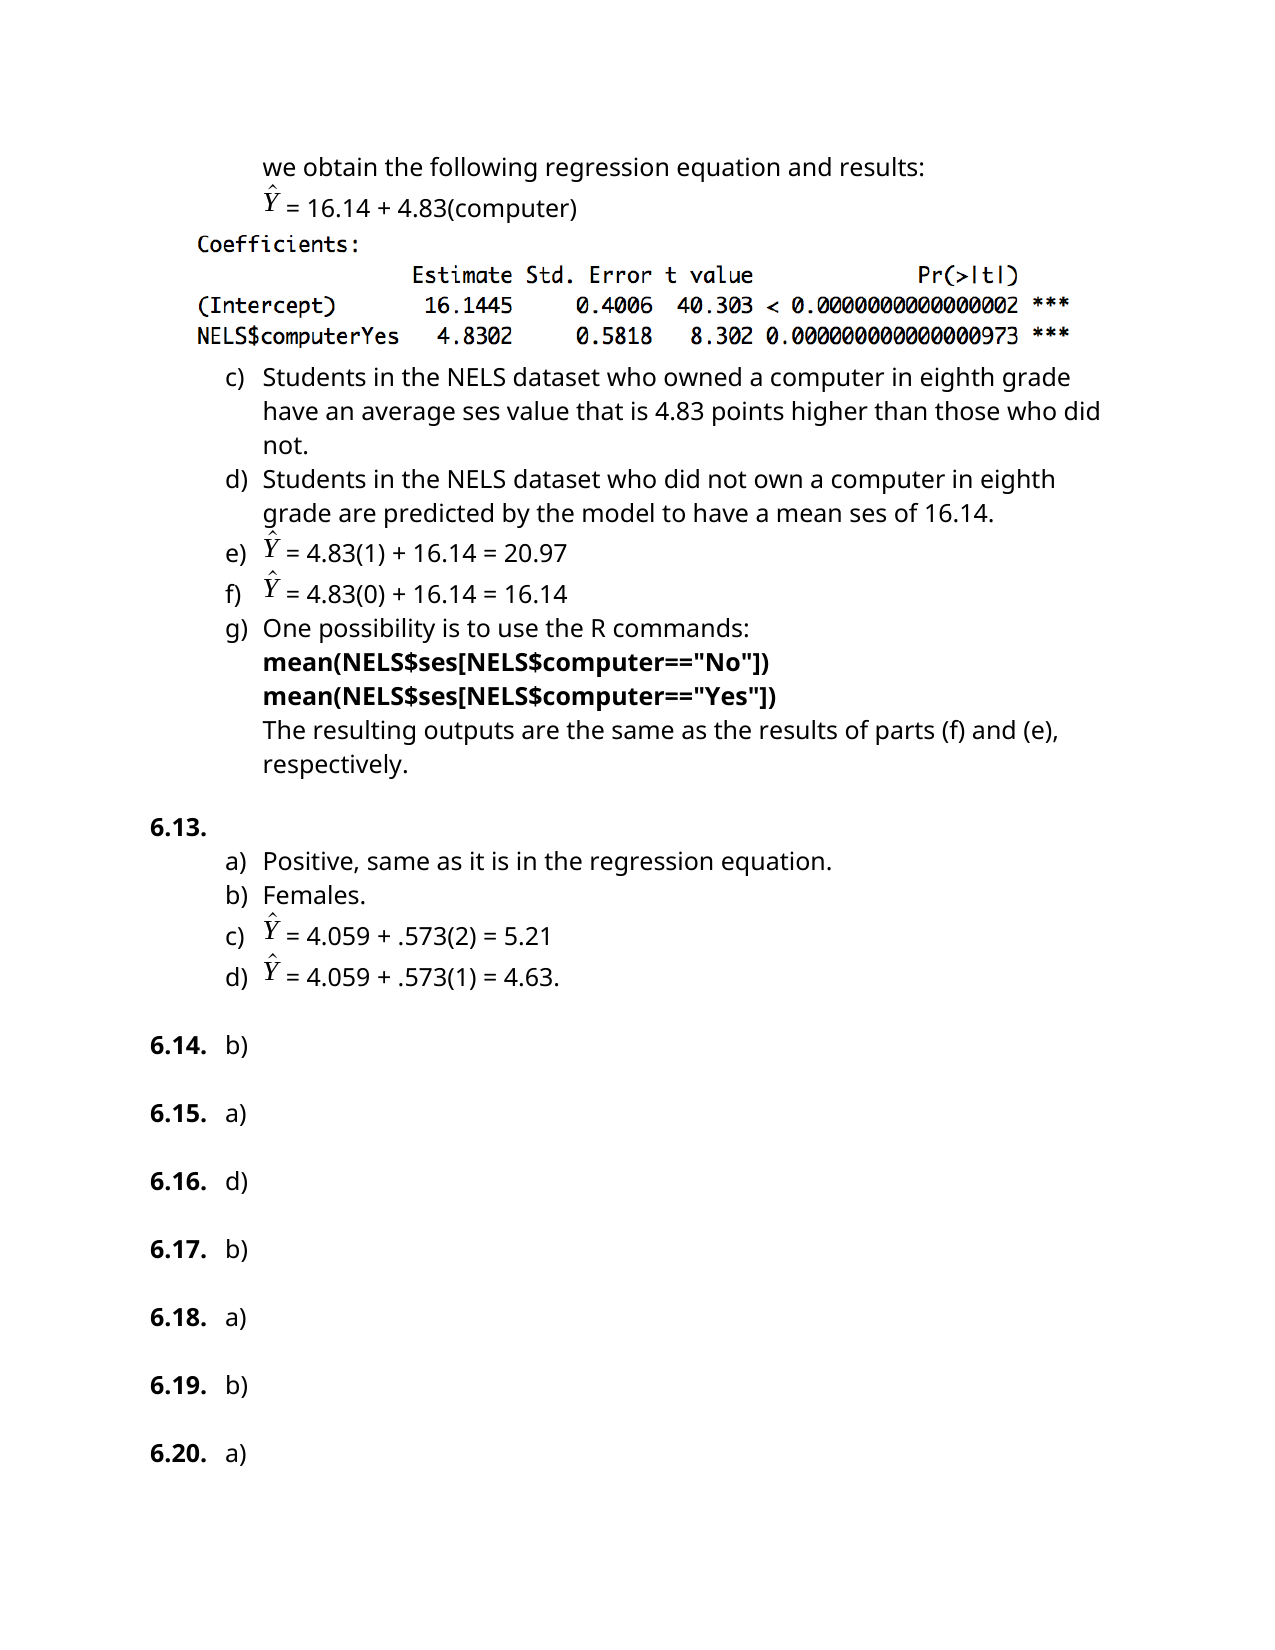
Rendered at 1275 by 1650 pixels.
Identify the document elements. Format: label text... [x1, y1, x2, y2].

text The resulting outputs are the same as the results of parts (f) and (e), respectively. [262, 713, 1125, 781]
list d) [150, 1163, 1125, 1198]
text we obtain the following regression equation and results: [262, 150, 1125, 184]
text mean(NELS$ses[NELS$computer=="No"]) [262, 645, 1125, 679]
text = 16.14 + 4.83(computer) [262, 184, 1125, 225]
picture [192, 224, 1083, 360]
list b) [150, 1232, 1125, 1266]
list a) [150, 1300, 1125, 1334]
list Students in the NELS dataset who owned a computer in eighth grade have an average ses value that is 4.83 points higher than those who did not. [225, 359, 1125, 461]
list Females. [225, 878, 1125, 912]
list a) [150, 1436, 1125, 1470]
list = 4.059 + .573(1) = 4.63. [225, 953, 1125, 993]
list = 4.83(1) + 16.14 = 20.97 [225, 529, 1125, 570]
list = 4.83(0) + 16.14 = 16.14 [225, 570, 1125, 611]
list = 4.059 + .573(2) = 5.21 [225, 912, 1125, 953]
list b) [150, 1027, 1125, 1061]
list Students in the NELS dataset who did not own a computer in eighth grade are predicted by the model to have a mean ses of 16.14. [225, 461, 1125, 529]
list Positive, same as it is in the regression equation. [225, 844, 1125, 878]
list b) [150, 1368, 1125, 1402]
list a) [150, 1095, 1125, 1129]
text mean(NELS$ses[NELS$computer=="Yes"]) [262, 679, 1125, 713]
list One possibility is to use the R commands: [225, 611, 1125, 645]
